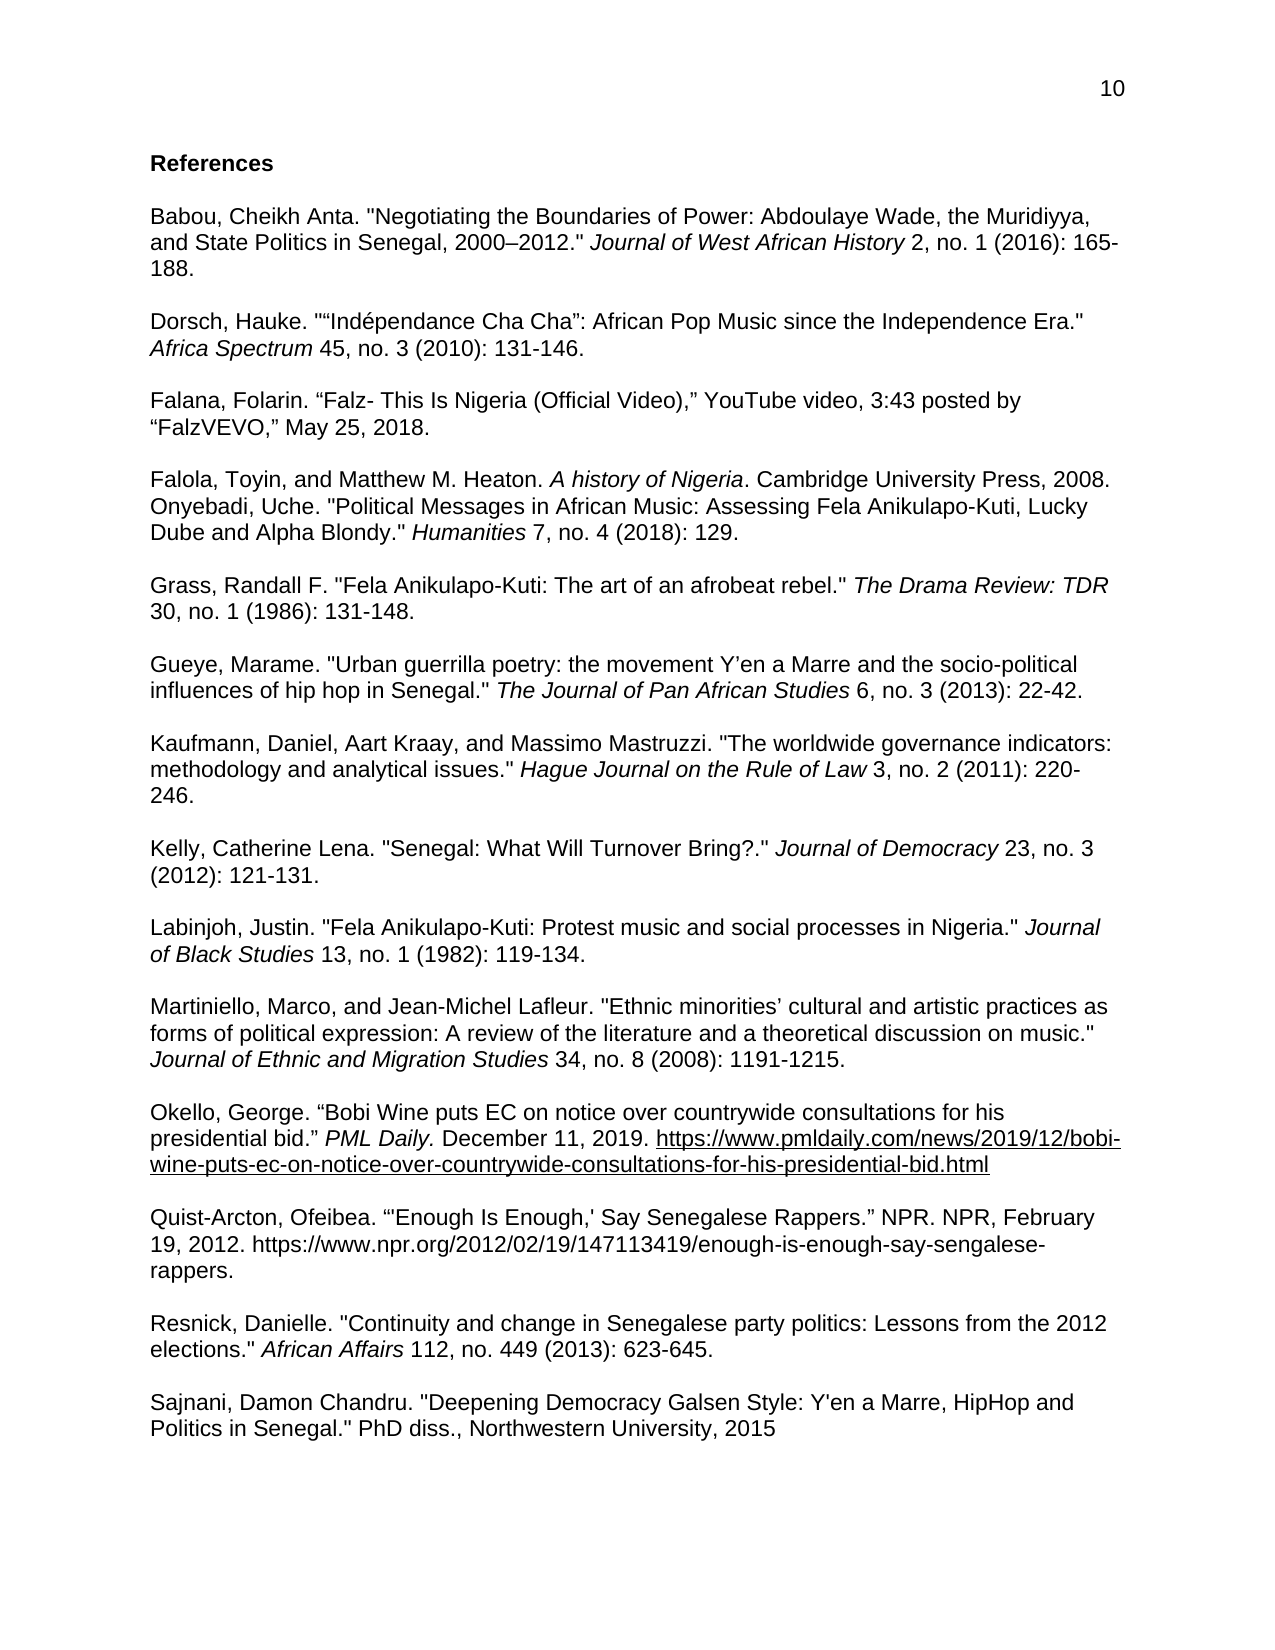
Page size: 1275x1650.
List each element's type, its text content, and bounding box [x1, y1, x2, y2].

text Kaufmann, Daniel, Aart Kraay, and Massimo Mastruzzi. "The worldwide governance indicators: methodology and analytical issues." Hague Journal on the Rule of Law 3, no. 2 (2011): 220-246. [150, 730, 1125, 809]
text Onyebadi, Uche. "Political Messages in African Music: Assessing Fela Anikulapo-Kuti, Lucky Dube and Alpha Blondy." Humanities 7, no. 4 (2018): 129. [150, 493, 1125, 545]
text Grass, Randall F. "Fela Anikulapo-Kuti: The art of an afrobeat rebel." The Drama Review: TDR 30, no. 1 (1986): 131-148. [150, 572, 1125, 624]
text Sajnani, Damon Chandru. "Deepening Democracy Galsen Style: Y'en a Marre, HipHop and Politics in Senegal." PhD diss., Northwestern University, 2015 [150, 1389, 1125, 1441]
text Resnick, Danielle. "Continuity and change in Senegalese party politics: Lessons from the 2012 elections." African Affairs 112, no. 449 (2013): 623-645. [150, 1309, 1125, 1362]
text Okello, George. “Bobi Wine puts EC on notice over countrywide consultations for his presidential bid.” PML Daily. December 11, 2019. https://www.pmldaily.com/news/2019/12/bobi-wine-puts-ec-on-notice-over-countrywide-consultations-for-his-presidential-bid.html [150, 1099, 1125, 1178]
text Martiniello, Marco, and Jean-Michel Lafleur. "Ethnic minorities’ cultural and artistic practices as forms of political expression: A review of the literature and a theoretical discussion on music." Journal of Ethnic and Migration Studies 34, no. 8 (2008): 1191-1215. [150, 993, 1125, 1072]
text Kelly, Catherine Lena. "Senegal: What Will Turnover Bring?." Journal of Democracy 23, no. 3 (2012): 121-131. [150, 835, 1125, 888]
text Quist-Arcton, Ofeibea. “'Enough Is Enough,' Say Senegalese Rappers.” NPR. NPR, February 19, 2012. https://www.npr.org/2012/02/19/147113419/enough-is-enough-say-sengalese-rappers. [150, 1204, 1125, 1283]
text Dorsch, Hauke. "“Indépendance Cha Cha”: African Pop Music since the Independence Era." Africa Spectrum 45, no. 3 (2010): 131-146. [150, 308, 1125, 361]
text Gueye, Marame. "Urban guerrilla poetry: the movement Y’en a Marre and the socio-political influences of hip hop in Senegal." The Journal of Pan African Studies 6, no. 3 (2013): 22-42. [150, 651, 1125, 703]
text Falana, Folarin. “Falz- This Is Nigeria (Official Video),” YouTube video, 3:43 posted by “FalzVEVO,” May 25, 2018. [150, 387, 1125, 440]
text References [150, 150, 1125, 176]
text Labinjoh, Justin. "Fela Anikulapo-Kuti: Protest music and social processes in Nigeria." Journal of Black Studies 13, no. 1 (1982): 119-134. [150, 914, 1125, 967]
text Babou, Cheikh Anta. "Negotiating the Boundaries of Power: Abdoulaye Wade, the Muridiyya, and State Politics in Senegal, 2000–2012." Journal of West African History 2, no. 1 (2016): 165-188. [150, 203, 1125, 282]
text Falola, Toyin, and Matthew M. Heaton. A history of Nigeria. Cambridge University Press, 2008. [150, 466, 1125, 493]
